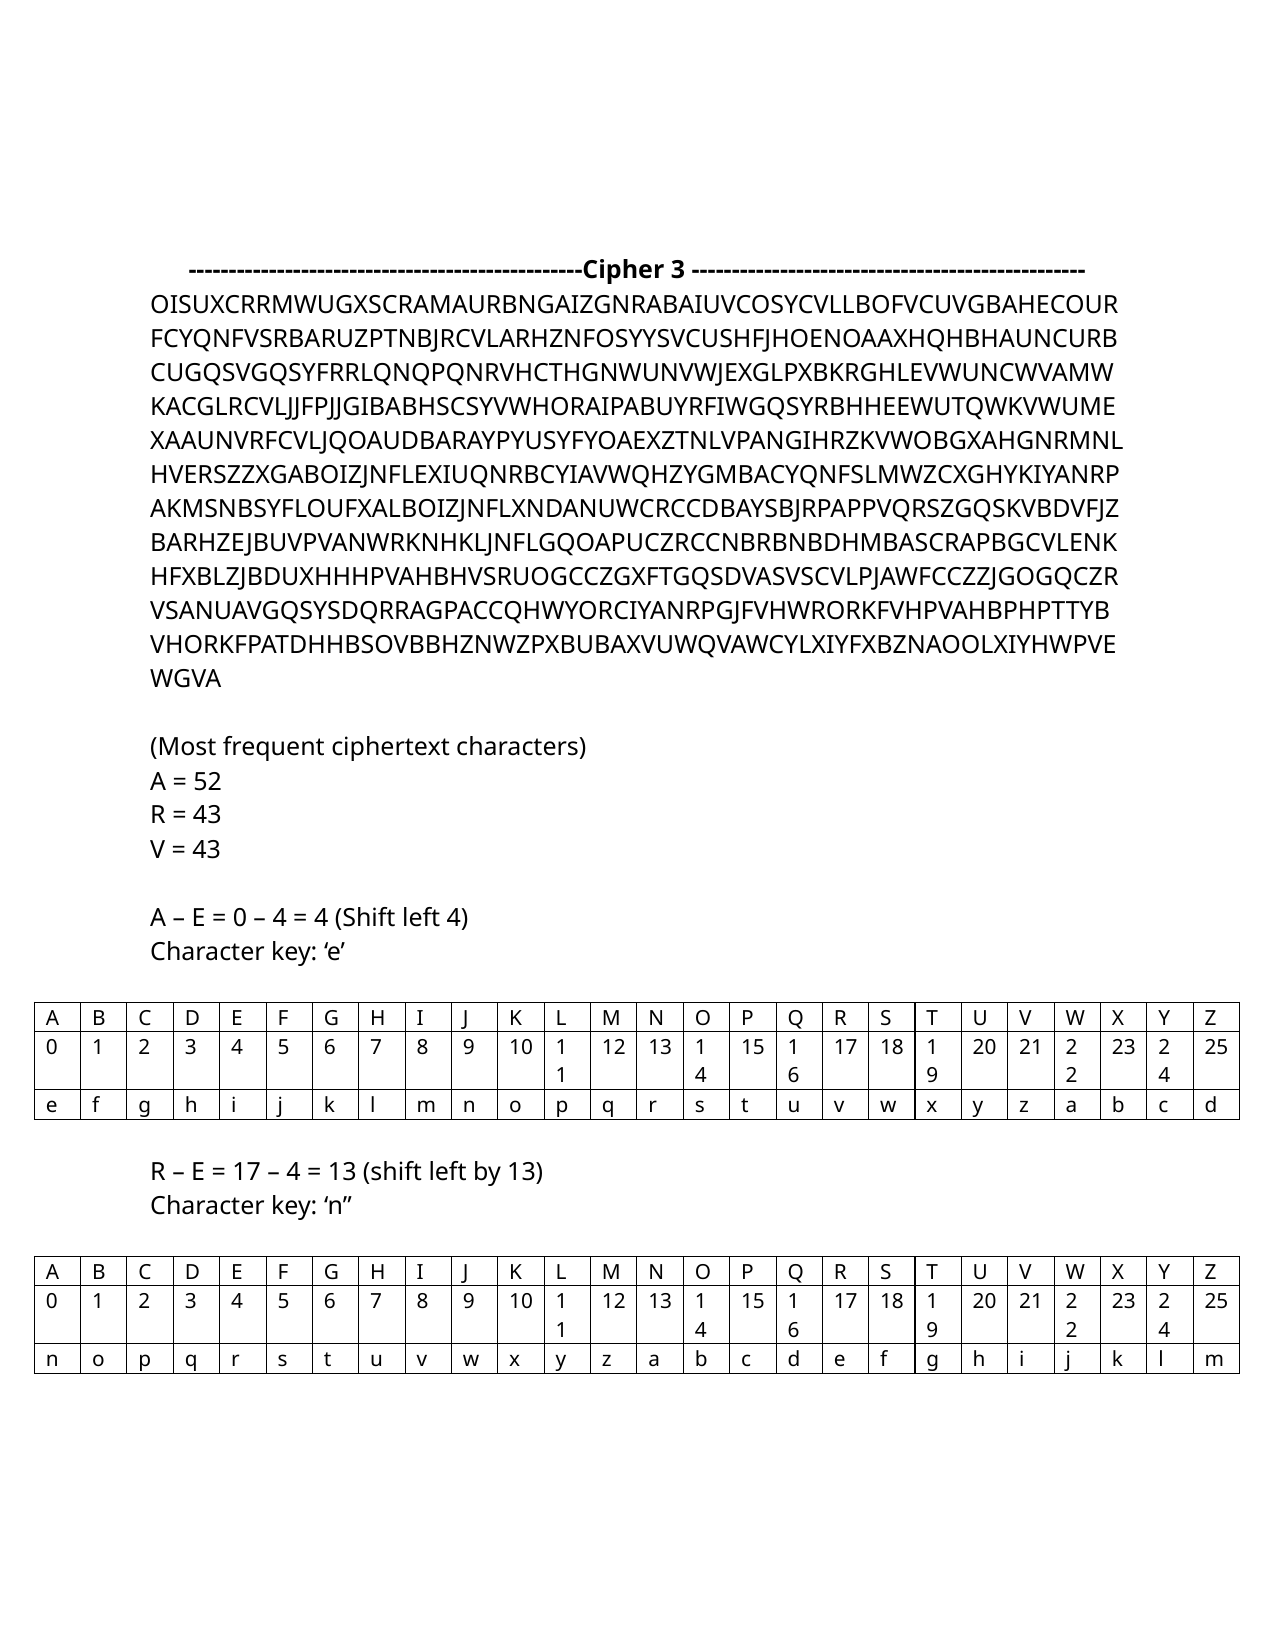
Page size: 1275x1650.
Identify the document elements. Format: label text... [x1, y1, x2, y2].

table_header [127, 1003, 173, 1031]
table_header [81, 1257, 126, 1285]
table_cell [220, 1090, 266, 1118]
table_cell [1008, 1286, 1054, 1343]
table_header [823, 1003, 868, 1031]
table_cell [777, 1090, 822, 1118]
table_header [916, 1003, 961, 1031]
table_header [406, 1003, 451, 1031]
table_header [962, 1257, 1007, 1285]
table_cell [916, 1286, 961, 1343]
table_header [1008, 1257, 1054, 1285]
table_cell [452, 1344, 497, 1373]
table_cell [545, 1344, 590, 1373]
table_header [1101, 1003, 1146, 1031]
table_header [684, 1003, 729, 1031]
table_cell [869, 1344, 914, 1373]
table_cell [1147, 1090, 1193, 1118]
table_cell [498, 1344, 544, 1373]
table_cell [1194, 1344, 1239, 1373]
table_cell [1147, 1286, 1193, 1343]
text V = 43 [150, 831, 1125, 865]
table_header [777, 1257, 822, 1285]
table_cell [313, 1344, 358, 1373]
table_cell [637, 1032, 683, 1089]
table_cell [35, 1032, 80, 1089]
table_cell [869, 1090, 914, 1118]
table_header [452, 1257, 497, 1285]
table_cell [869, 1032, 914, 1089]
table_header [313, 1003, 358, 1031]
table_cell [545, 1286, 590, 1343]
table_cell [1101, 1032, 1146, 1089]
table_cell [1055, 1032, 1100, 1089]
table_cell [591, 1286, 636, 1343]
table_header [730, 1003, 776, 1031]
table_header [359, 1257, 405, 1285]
text R = 43 [150, 797, 1125, 831]
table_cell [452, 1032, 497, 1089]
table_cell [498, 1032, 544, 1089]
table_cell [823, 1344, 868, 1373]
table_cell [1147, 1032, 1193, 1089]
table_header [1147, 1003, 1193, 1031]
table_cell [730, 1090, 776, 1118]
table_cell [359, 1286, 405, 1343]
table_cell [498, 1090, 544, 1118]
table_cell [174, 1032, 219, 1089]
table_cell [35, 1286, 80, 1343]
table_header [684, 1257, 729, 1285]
text (Most frequent ciphertext characters) [150, 729, 1125, 763]
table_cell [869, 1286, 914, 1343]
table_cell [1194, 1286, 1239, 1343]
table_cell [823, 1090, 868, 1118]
text Character key: ‘n” [150, 1188, 1125, 1222]
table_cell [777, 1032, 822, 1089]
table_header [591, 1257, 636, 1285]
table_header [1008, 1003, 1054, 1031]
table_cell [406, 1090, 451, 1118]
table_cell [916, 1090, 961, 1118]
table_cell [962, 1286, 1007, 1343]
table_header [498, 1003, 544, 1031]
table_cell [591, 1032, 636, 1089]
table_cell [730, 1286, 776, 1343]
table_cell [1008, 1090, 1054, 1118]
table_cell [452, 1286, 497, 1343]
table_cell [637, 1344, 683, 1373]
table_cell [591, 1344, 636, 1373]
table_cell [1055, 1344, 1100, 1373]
text A – E = 0 – 4 = 4 (Shift left 4) [150, 899, 1125, 933]
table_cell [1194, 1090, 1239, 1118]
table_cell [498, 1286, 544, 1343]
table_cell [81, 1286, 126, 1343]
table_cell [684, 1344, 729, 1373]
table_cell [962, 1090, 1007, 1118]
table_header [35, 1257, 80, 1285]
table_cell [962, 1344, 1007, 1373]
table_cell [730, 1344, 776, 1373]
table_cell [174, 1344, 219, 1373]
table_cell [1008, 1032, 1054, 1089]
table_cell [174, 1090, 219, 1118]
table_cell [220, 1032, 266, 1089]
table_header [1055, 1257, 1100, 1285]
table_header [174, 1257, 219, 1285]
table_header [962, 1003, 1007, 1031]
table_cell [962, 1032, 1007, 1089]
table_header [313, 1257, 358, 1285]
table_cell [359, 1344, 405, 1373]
text OISUXCRRMWUGXSCRAMAURBNGAIZGNRABAIUVCOSYCVLLBOFVCUVGBAHECOURFCYQNFVSRBARUZPTNBJRCVLARHZNFOSYYSVCUSHFJHOENOAAXHQHBHAUNCURBCUGQSVGQSYFRRLQNQPQNRVHCTHGNWUNVWJEXGLPXBKRGHLEVWUNCWVAMWKACGLRCVLJJFPJJGIBABHSCSYVWHORAIPABUYRFIWGQSYRBHHEEWUTQWKVWUMEXAAUNVRFCVLJQOAUDBARAYPYUSYFYOAEXZTNLVPANGIHRZKVWOBGXAHGNRMNLHVERSZZXGABOIZJNFLEXIUQNRBCYIAVWQHZYGMBACYQNFSLMWZCXGHYKIYANRPAKMSNBSYFLOUFXALBOIZJNFLXNDANUWCRCCDBAYSBJRPAPPVQRSZGQSKVBDVFJZBARHZEJBUVPVANWRKNHKLJNFLGQOAPUCZRCCNBRBNBDHMBASCRAPBGCVLENKHFXBLZJBDUXHHHPVAHBHVSRUOGCCZGXFTGQSDVASVSCVLPJAWFCCZZJGOGQCZRVSANUAVGQSYSDQRRAGPACCQHWYORCIYANRPGJFVHWRORKFVHPVAHBPHPTTYBVHORKFPATDHHBSOVBBHZNWZPXBUBAXVUWQVAWCYLXIYFXBZNAOOLXIYHWPVEWGVA [150, 286, 1125, 695]
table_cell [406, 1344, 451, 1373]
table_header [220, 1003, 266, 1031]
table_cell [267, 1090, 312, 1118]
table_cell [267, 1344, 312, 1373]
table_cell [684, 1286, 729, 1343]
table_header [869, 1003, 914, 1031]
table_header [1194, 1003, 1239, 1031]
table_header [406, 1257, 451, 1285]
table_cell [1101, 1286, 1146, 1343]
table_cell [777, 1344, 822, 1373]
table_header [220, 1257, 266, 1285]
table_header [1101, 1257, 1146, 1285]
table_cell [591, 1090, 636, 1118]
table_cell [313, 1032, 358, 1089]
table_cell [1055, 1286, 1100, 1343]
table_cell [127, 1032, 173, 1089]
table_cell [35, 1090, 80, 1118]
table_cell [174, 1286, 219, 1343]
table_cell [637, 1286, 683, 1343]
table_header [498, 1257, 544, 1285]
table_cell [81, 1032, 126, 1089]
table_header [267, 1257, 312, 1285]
text -------------------------------------------------Cipher 3 ------------------------------------------------- [150, 252, 1125, 286]
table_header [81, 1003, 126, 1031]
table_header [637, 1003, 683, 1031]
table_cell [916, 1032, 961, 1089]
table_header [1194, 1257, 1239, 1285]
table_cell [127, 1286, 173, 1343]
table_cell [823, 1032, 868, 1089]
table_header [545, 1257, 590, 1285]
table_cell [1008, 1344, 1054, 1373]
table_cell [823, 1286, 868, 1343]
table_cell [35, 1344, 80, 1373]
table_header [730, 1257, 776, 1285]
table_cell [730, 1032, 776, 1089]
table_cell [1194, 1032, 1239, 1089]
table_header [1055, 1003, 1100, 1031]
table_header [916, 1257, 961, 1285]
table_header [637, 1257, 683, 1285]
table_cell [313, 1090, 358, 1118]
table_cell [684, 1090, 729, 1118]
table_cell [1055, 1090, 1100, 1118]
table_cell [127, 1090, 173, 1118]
text Character key: ‘e’ [150, 933, 1125, 967]
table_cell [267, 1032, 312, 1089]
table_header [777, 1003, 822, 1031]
text A = 52 [150, 763, 1125, 797]
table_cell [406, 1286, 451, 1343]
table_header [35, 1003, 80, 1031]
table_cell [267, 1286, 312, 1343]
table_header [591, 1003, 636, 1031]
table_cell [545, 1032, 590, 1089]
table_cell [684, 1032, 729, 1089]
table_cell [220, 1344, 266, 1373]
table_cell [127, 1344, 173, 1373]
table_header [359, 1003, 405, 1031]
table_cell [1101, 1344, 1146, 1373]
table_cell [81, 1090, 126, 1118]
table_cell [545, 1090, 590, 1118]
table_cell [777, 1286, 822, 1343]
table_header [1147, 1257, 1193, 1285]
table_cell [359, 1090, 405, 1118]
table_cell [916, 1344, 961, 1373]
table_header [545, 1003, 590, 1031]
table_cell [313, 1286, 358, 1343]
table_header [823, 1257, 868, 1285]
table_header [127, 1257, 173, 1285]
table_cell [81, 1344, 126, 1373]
text R – E = 17 – 4 = 13 (shift left by 13) [150, 1153, 1125, 1188]
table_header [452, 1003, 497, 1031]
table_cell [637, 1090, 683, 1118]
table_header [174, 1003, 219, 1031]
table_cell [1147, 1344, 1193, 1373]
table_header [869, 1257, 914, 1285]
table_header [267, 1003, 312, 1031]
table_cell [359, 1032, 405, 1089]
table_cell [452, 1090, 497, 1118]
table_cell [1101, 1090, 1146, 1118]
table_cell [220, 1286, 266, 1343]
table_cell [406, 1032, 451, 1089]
